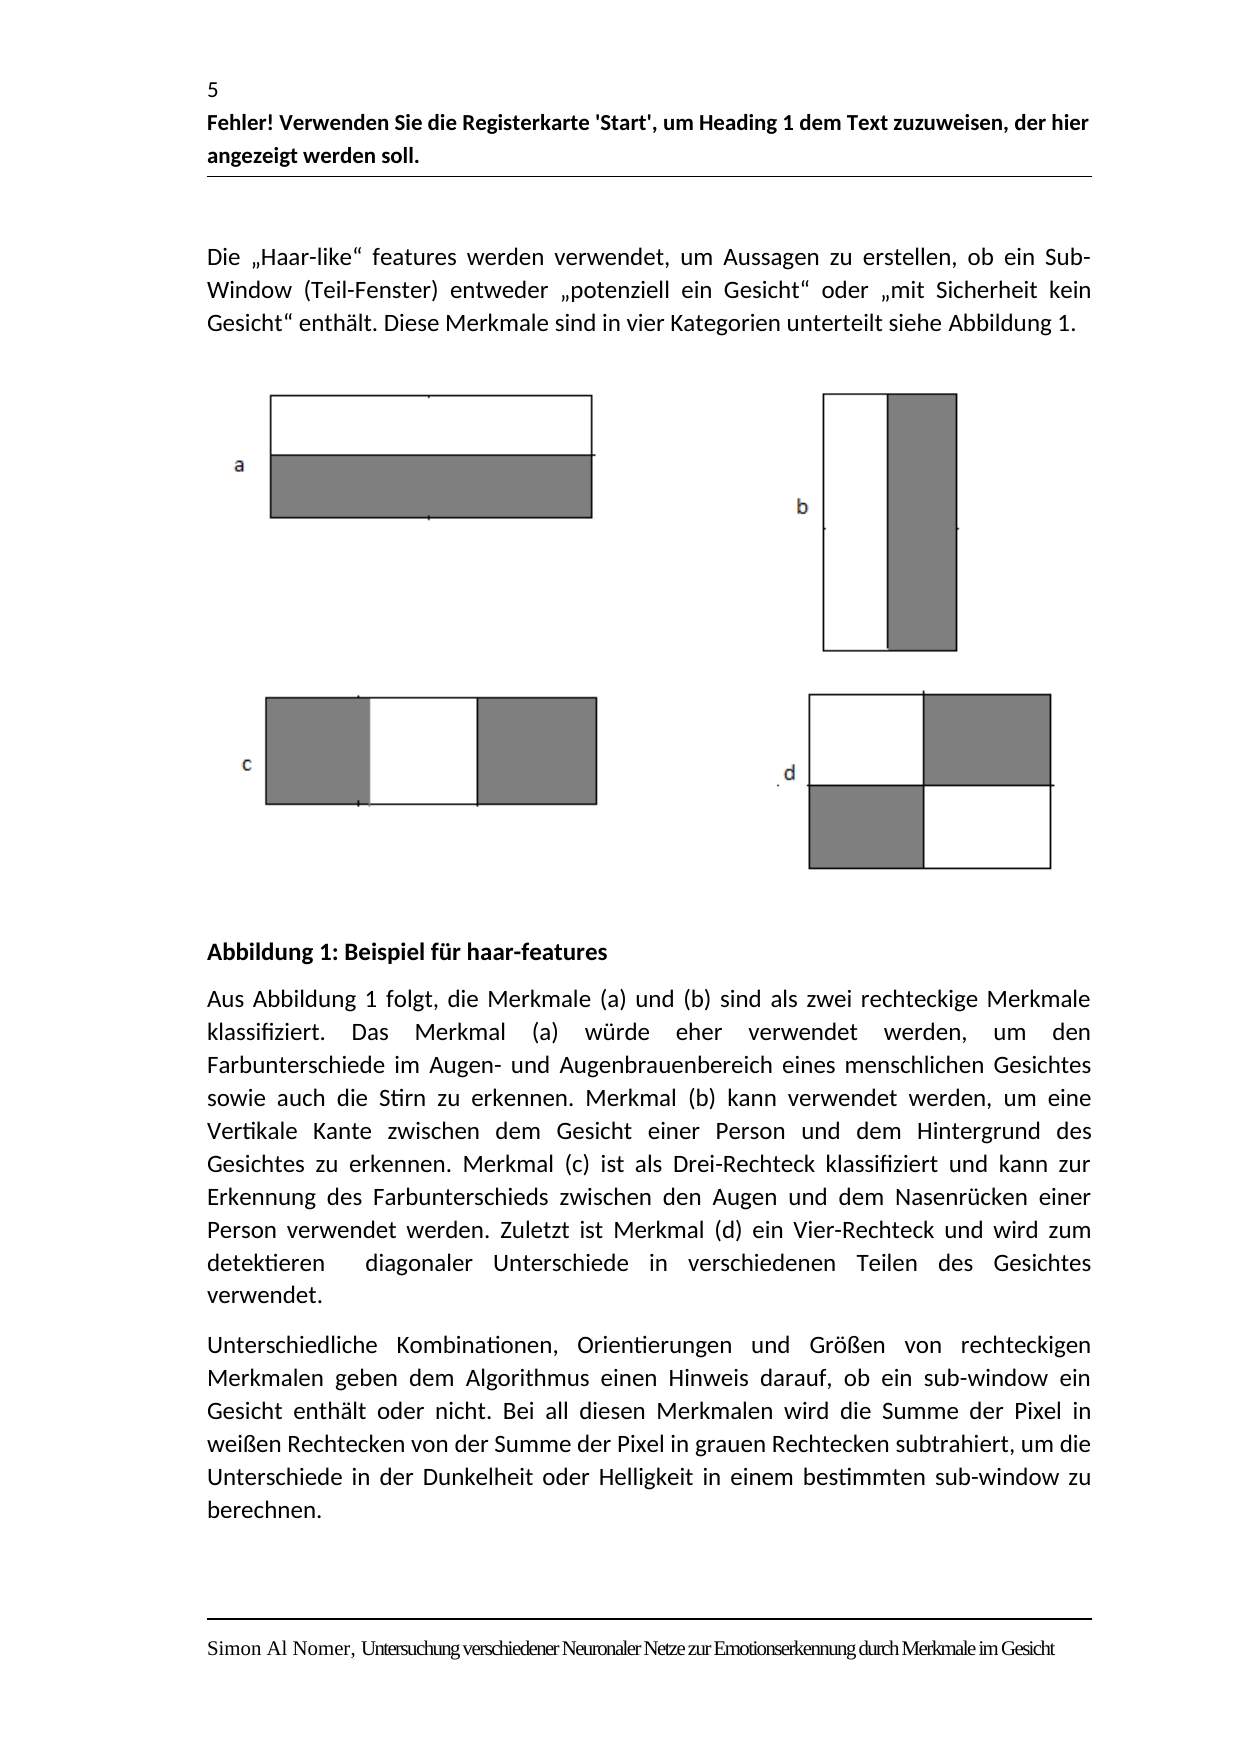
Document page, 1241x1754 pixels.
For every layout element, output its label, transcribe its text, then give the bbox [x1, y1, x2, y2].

text Die „Haar-like“ features werden verwendet, um Aussagen zu erstellen, ob ein Sub-Window (Teil-Fenster) entweder „potenziell ein Gesicht“ oder „mit Sicherheit kein Gesicht“ enthält. Diese Merkmale sind in vier Kategorien unterteilt siehe Abbildung 1. [207, 241, 1092, 337]
picture [206, 356, 1085, 918]
text Abbildung 1: Beispiel für haar-features [207, 936, 1092, 967]
text Unterschiedliche Kombinationen, Orientierungen und Größen von rechteckigen Merkmalen geben dem Algorithmus einen Hinweis darauf, ob ein sub-window ein Gesicht enthält oder nicht. Bei all diesen Merkmalen wird die Summe der Pixel in weißen Rechtecken von der Summe der Pixel in grauen Rechtecken subtrahiert, um die Unterschiede in der Dunkelheit oder Helligkeit in einem bestimmten sub-window zu berechnen. [207, 1329, 1092, 1524]
text Aus Abbildung 1 folgt, die Merkmale (a) und (b) sind als zwei rechteckige Merkmale klassifiziert. Das Merkmal (a) würde eher verwendet werden, um den Farbunterschiede im Augen- und Augenbrauenbereich eines menschlichen Gesichtes sowie auch die Stirn zu erkennen. Merkmal (b) kann verwendet werden, um eine Vertikale Kante zwischen dem Gesicht einer Person und dem Hintergrund des Gesichtes zu erkennen. Merkmal (c) ist als Drei-Rechteck klassifiziert und kann zur Erkennung des Farbunterschieds zwischen den Augen und dem Nasenrücken einer Person verwendet werden. Zuletzt ist Merkmal (d) ein Vier-Rechteck und wird zum detektieren diagonaler Unterschiede in verschiedenen Teilen des Gesichtes verwendet. [207, 983, 1092, 1310]
